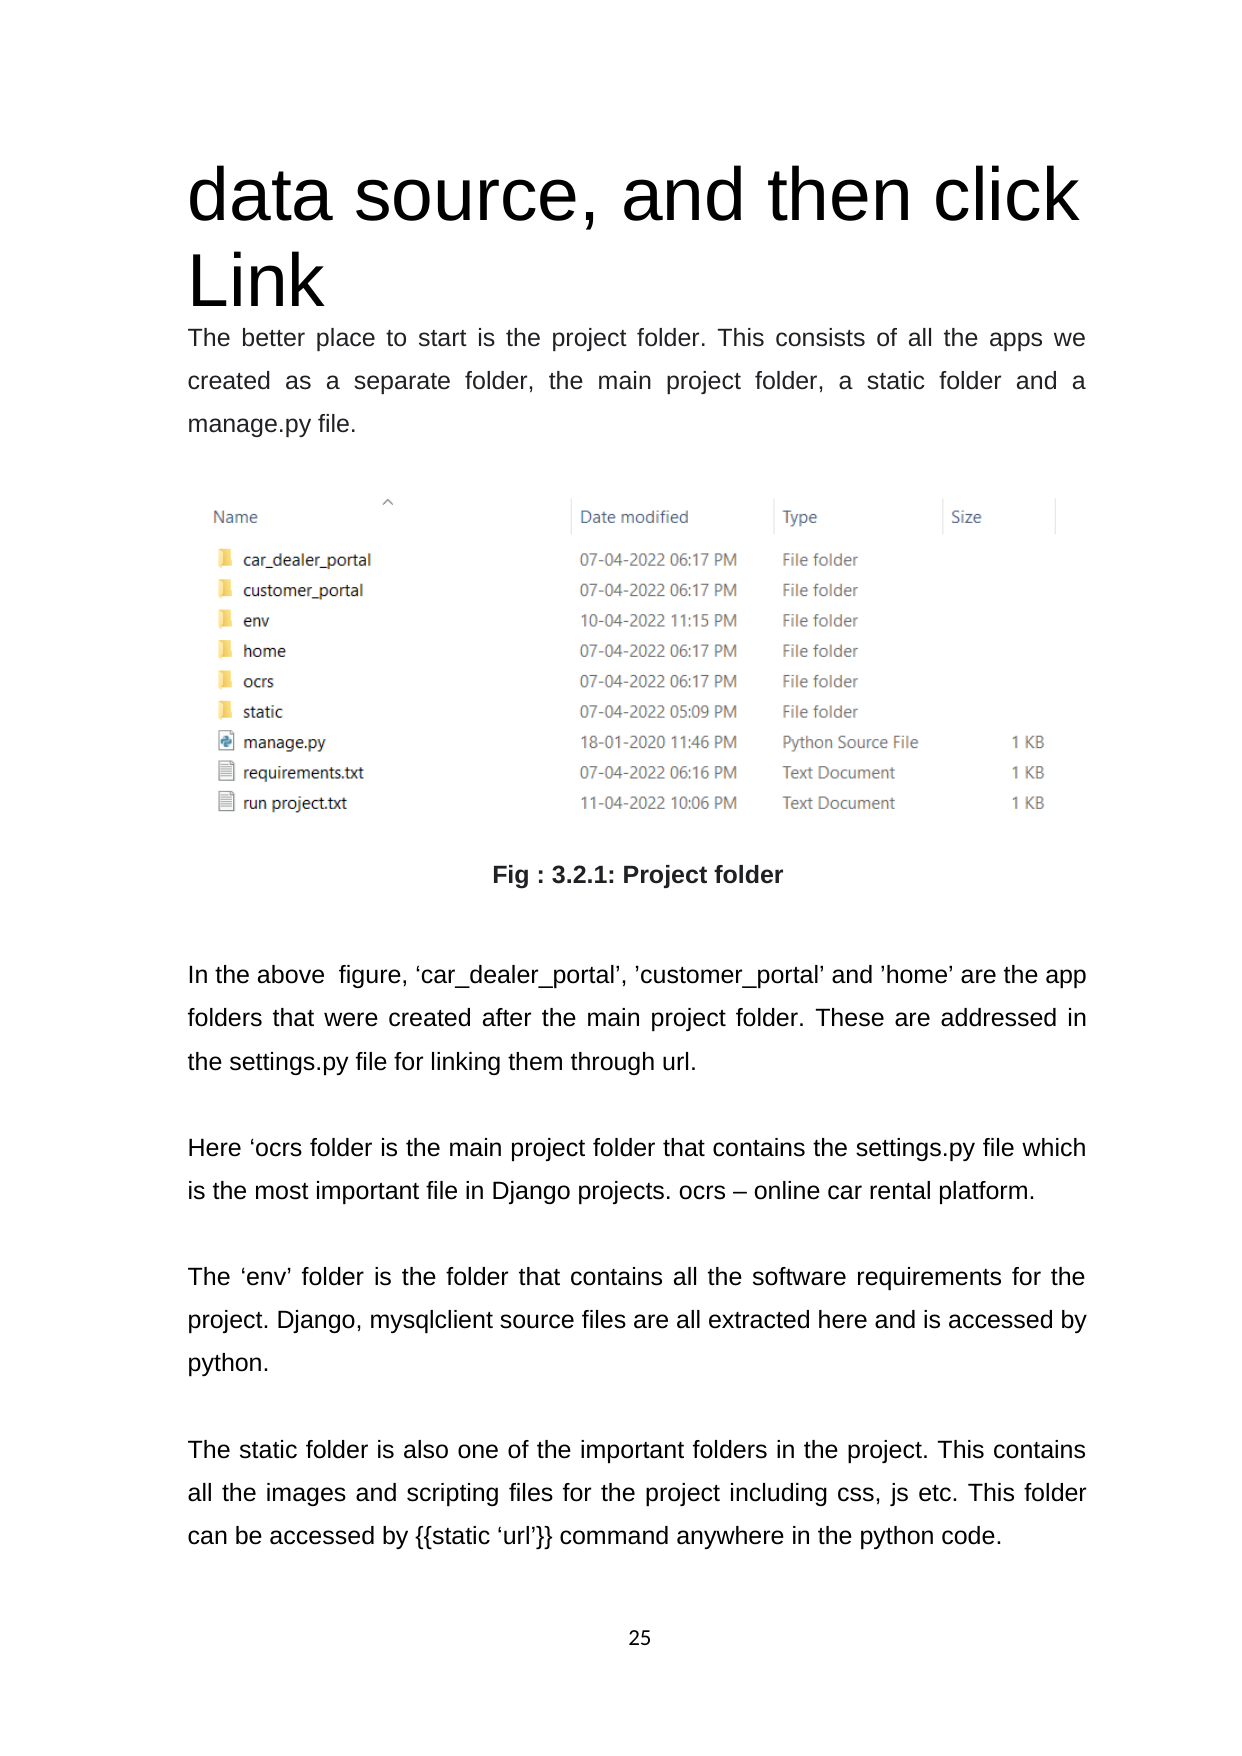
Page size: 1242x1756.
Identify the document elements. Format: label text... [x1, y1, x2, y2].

text The static folder is also one of the important folders in the project. This contains all the images and scripting files for the project including css, js etc. This folder can be accessed by {{static ‘url’}} command anywhere in the python code. [187, 1434, 1088, 1549]
picture [187, 496, 1092, 845]
text data source, and then click Link [187, 150, 1088, 322]
text In the above figure, ‘car_dealer_portal’, ’customer_portal’ and ’home’ are the app folders that were created after the main project folder. These are addressed in the settings.py file for linking them through url. [187, 960, 1088, 1075]
text Here ‘ocrs folder is the main project folder that contains the settings.py file which is the most important file in Django projects. ocrs – online car rental platform. [187, 1133, 1088, 1204]
text Fig : 3.2.1: Project folder [187, 859, 1088, 888]
text The better place to start is the project folder. This consists of all the apps we created as a separate folder, the main project folder, a static folder and a manage.py file. [187, 323, 1088, 438]
text The ‘env’ folder is the folder that contains all the software requirements for the project. Django, mysqlclient source files are all extracted here and is accessed by python. [187, 1262, 1088, 1377]
